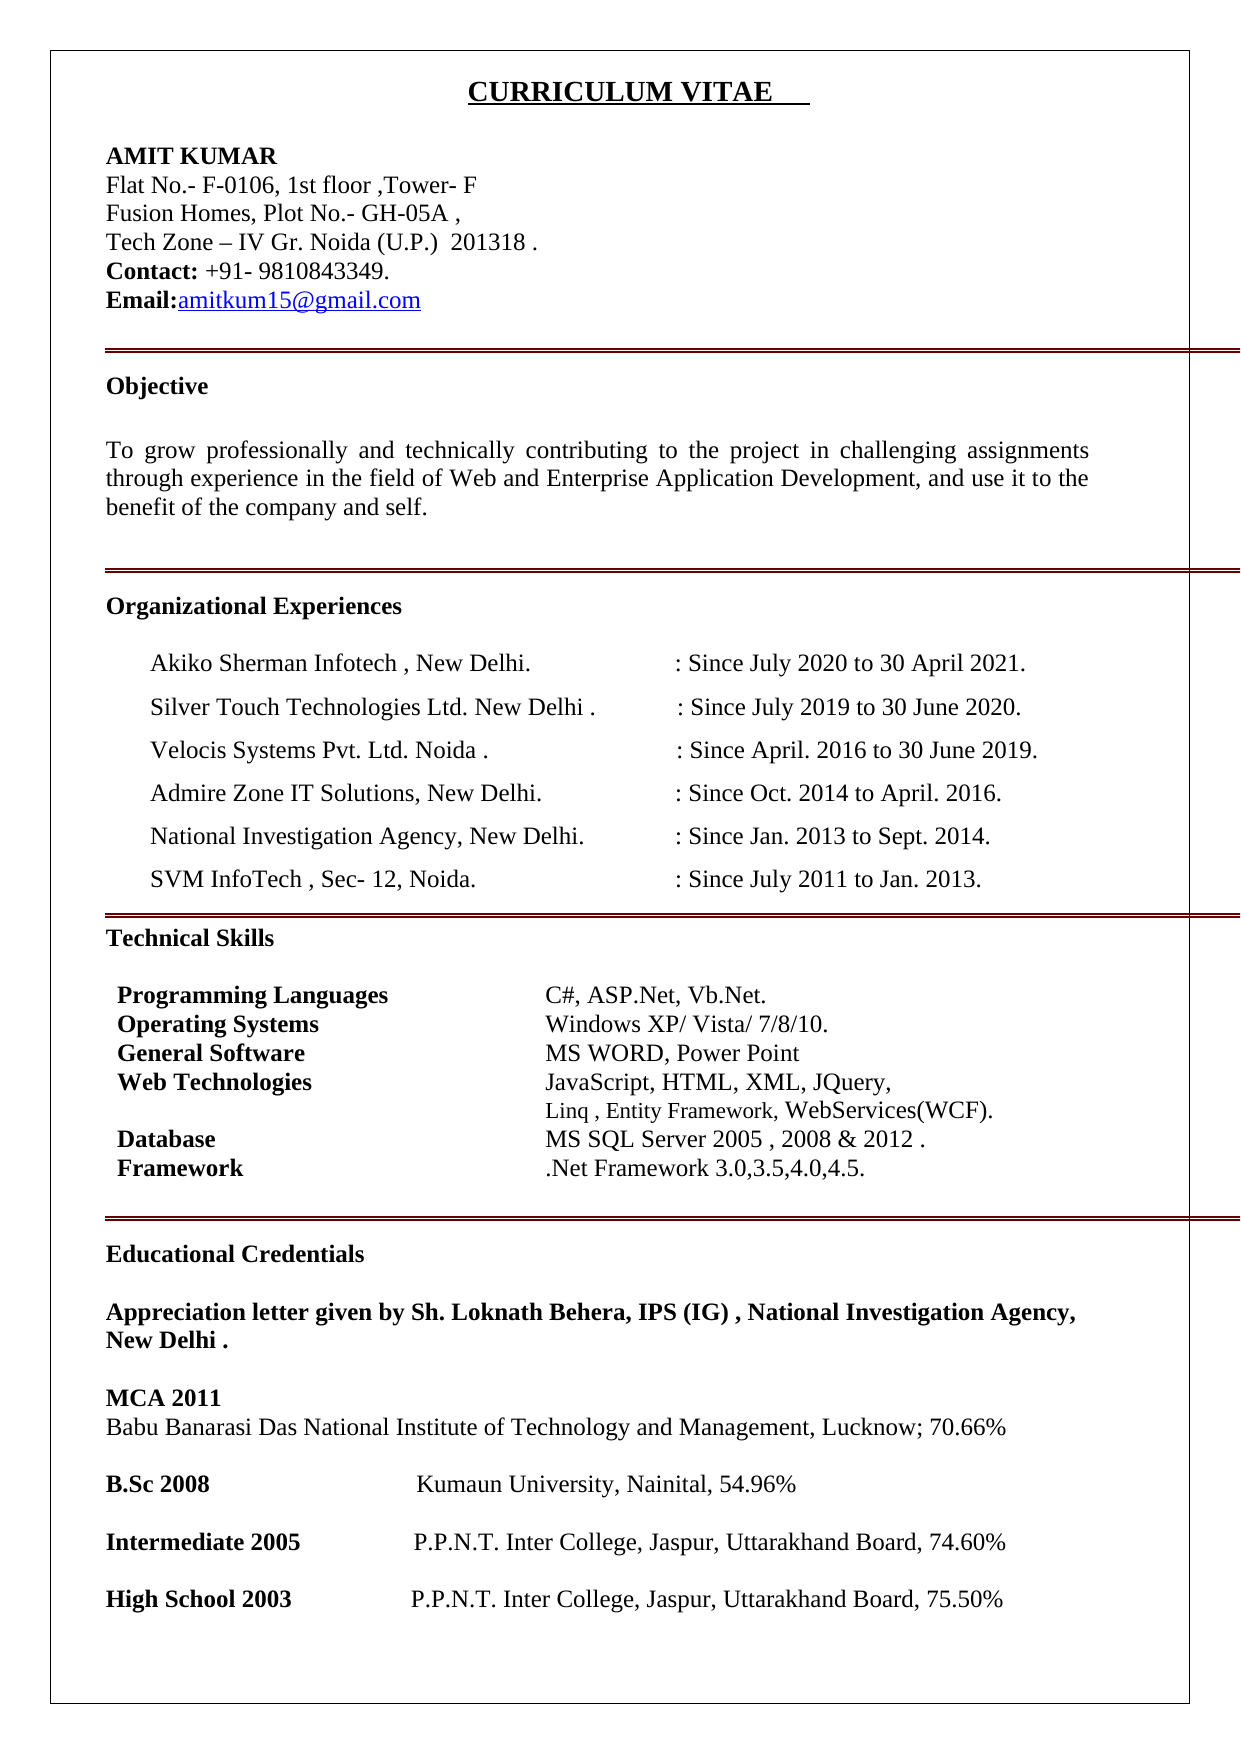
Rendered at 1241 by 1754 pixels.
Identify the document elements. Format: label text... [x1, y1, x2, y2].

picture [105, 907, 1241, 923]
table_cell MS SQL Server 2005 , 2008 & 2012 . .Net Framework 3.0,3.5,4.0,4.5. [534, 1124, 1102, 1210]
text Velocis Systems Pvt. Ltd. Noida . : Since April. 2016 to 30 June 2019. [150, 735, 1090, 763]
table_header Programming Languages [106, 980, 534, 1009]
table_cell Windows XP/ Vista/ 7/8/10. MS WORD, Power Point [534, 1009, 1102, 1067]
text Contact: +91- 9810843349. [106, 256, 1090, 285]
text B.Sc 2008 Kumaun University, Nainital, 54.96% [106, 1469, 1090, 1498]
text High School 2003 P.P.N.T. Inter College, Jaspur, Uttarakhand Board, 75.50% [106, 1584, 1090, 1613]
text National Investigation Agency, New Delhi. : Since Jan. 2013 to Sept. 2014. [150, 821, 1090, 850]
text Flat No.- F-0106, 1st floor ,Tower- F [106, 170, 1090, 198]
text SVM InfoTech , Sec- 12, Noida. : Since July 2011 to Jan. 2013. [150, 864, 1090, 893]
text Educational Credentials [106, 1239, 1090, 1268]
table_header C#, ASP.Net, Vb.Net. [534, 980, 1102, 1009]
text Admire Zone IT Solutions, New Delhi. : Since Oct. 2014 to April. 2016. [150, 778, 1090, 807]
text AMIT KUMAR [106, 141, 1090, 170]
text To grow professionally and technically contributing to the project in challenging assignments through experience in the field of Web and Enterprise Application Development, and use it to the benefit of the company and self. [106, 435, 1090, 521]
picture [105, 1210, 1241, 1226]
text Tech Zone – IV Gr. Noida (U.P.) 201318 . [106, 227, 1090, 256]
picture [105, 342, 1241, 358]
picture [105, 562, 1241, 578]
table_cell Web Technologies [106, 1067, 534, 1124]
text Babu Banarasi Das National Institute of Technology and Management, Lucknow; 70.66% [106, 1412, 1090, 1440]
text Appreciation letter given by Sh. Loknath Behera, IPS (IG) , National Investigation Agency, New Delhi . [106, 1297, 1090, 1354]
text CURRICULUM VITAE [150, 74, 1090, 107]
text Silver Touch Technologies Ltd. New Delhi . : Since July 2019 to 30 June 2020. [468, 692, 1090, 720]
table_cell Database Framework [106, 1124, 534, 1210]
table_cell Operating Systems General Software [106, 1009, 534, 1067]
text Email:amitkum15@gmail.com [106, 285, 1090, 313]
table_cell JavaScript, HTML, XML, JQuery, Linq , Entity Framework, WebServices(WCF). [534, 1067, 1102, 1124]
text Fusion Homes, Plot No.- GH-05A , [106, 198, 1090, 227]
text Objective [106, 371, 1090, 400]
text MCA 2011 [106, 1383, 1090, 1412]
text Organizational Experiences [106, 591, 1090, 620]
text Technical Skills [106, 923, 1090, 952]
text Intermediate 2005 P.P.N.T. Inter College, Jaspur, Uttarakhand Board, 74.60% [106, 1527, 1090, 1555]
text Akiko Sherman Infotech , New Delhi. : Since July 2020 to 30 April 2021. [150, 648, 1090, 677]
